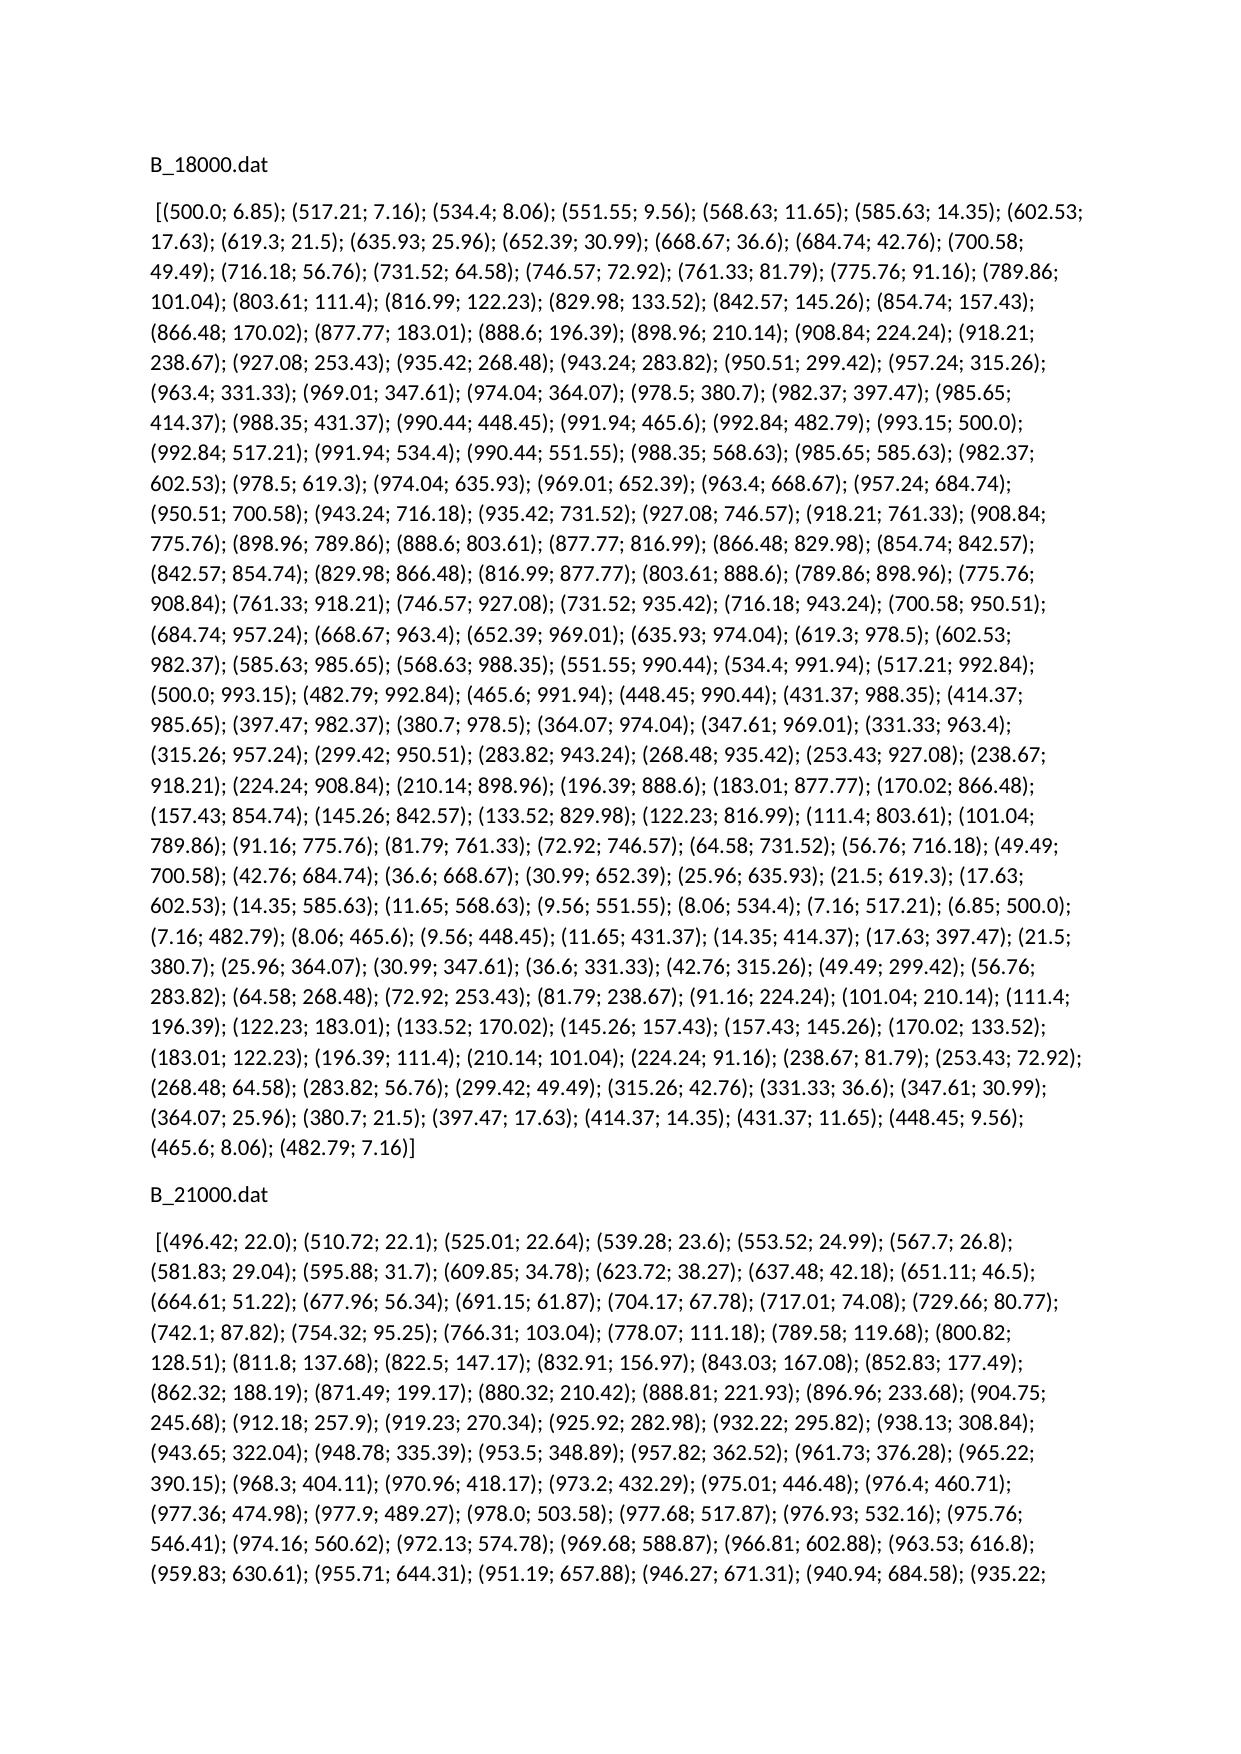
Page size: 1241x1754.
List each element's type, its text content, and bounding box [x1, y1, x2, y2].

text B_21000.dat [150, 1180, 1090, 1208]
text [(500.0; 6.85); (517.21; 7.16); (534.4; 8.06); (551.55; 9.56); (568.63; 11.65); (585.63; 14.35); (602.53; 17.63); (619.3; 21.5); (635.93; 25.96); (652.39; 30.99); (668.67; 36.6); (684.74; 42.76); (700.58; 49.49); (716.18; 56.76); (731.52; 64.58); (746.57; 72.92); (761.33; 81.79); (775.76; 91.16); (789.86; 101.04); (803.61; 111.4); (816.99; 122.23); (829.98; 133.52); (842.57; 145.26); (854.74; 157.43); (866.48; 170.02); (877.77; 183.01); (888.6; 196.39); (898.96; 210.14); (908.84; 224.24); (918.21; 238.67); (927.08; 253.43); (935.42; 268.48); (943.24; 283.82); (950.51; 299.42); (957.24; 315.26); (963.4; 331.33); (969.01; 347.61); (974.04; 364.07); (978.5; 380.7); (982.37; 397.47); (985.65; 414.37); (988.35; 431.37); (990.44; 448.45); (991.94; 465.6); (992.84; 482.79); (993.15; 500.0); (992.84; 517.21); (991.94; 534.4); (990.44; 551.55); (988.35; 568.63); (985.65; 585.63); (982.37; 602.53); (978.5; 619.3); (974.04; 635.93); (969.01; 652.39); (963.4; 668.67); (957.24; 684.74); (950.51; 700.58); (943.24; 716.18); (935.42; 731.52); (927.08; 746.57); (918.21; 761.33); (908.84; 775.76); (898.96; 789.86); (888.6; 803.61); (877.77; 816.99); (866.48; 829.98); (854.74; 842.57); (842.57; 854.74); (829.98; 866.48); (816.99; 877.77); (803.61; 888.6); (789.86; 898.96); (775.76; 908.84); (761.33; 918.21); (746.57; 927.08); (731.52; 935.42); (716.18; 943.24); (700.58; 950.51); (684.74; 957.24); (668.67; 963.4); (652.39; 969.01); (635.93; 974.04); (619.3; 978.5); (602.53; 982.37); (585.63; 985.65); (568.63; 988.35); (551.55; 990.44); (534.4; 991.94); (517.21; 992.84); (500.0; 993.15); (482.79; 992.84); (465.6; 991.94); (448.45; 990.44); (431.37; 988.35); (414.37; 985.65); (397.47; 982.37); (380.7; 978.5); (364.07; 974.04); (347.61; 969.01); (331.33; 963.4); (315.26; 957.24); (299.42; 950.51); (283.82; 943.24); (268.48; 935.42); (253.43; 927.08); (238.67; 918.21); (224.24; 908.84); (210.14; 898.96); (196.39; 888.6); (183.01; 877.77); (170.02; 866.48); (157.43; 854.74); (145.26; 842.57); (133.52; 829.98); (122.23; 816.99); (111.4; 803.61); (101.04; 789.86); (91.16; 775.76); (81.79; 761.33); (72.92; 746.57); (64.58; 731.52); (56.76; 716.18); (49.49; 700.58); (42.76; 684.74); (36.6; 668.67); (30.99; 652.39); (25.96; 635.93); (21.5; 619.3); (17.63; 602.53); (14.35; 585.63); (11.65; 568.63); (9.56; 551.55); (8.06; 534.4); (7.16; 517.21); (6.85; 500.0); (7.16; 482.79); (8.06; 465.6); (9.56; 448.45); (11.65; 431.37); (14.35; 414.37); (17.63; 397.47); (21.5; 380.7); (25.96; 364.07); (30.99; 347.61); (36.6; 331.33); (42.76; 315.26); (49.49; 299.42); (56.76; 283.82); (64.58; 268.48); (72.92; 253.43); (81.79; 238.67); (91.16; 224.24); (101.04; 210.14); (111.4; 196.39); (122.23; 183.01); (133.52; 170.02); (145.26; 157.43); (157.43; 145.26); (170.02; 133.52); (183.01; 122.23); (196.39; 111.4); (210.14; 101.04); (224.24; 91.16); (238.67; 81.79); (253.43; 72.92); (268.48; 64.58); (283.82; 56.76); (299.42; 49.49); (315.26; 42.76); (331.33; 36.6); (347.61; 30.99); (364.07; 25.96); (380.7; 21.5); (397.47; 17.63); (414.37; 14.35); (431.37; 11.65); (448.45; 9.56); (465.6; 8.06); (482.79; 7.16)] [150, 197, 1090, 1161]
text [150, 1227, 1090, 1587]
text B_18000.dat [150, 150, 1090, 178]
